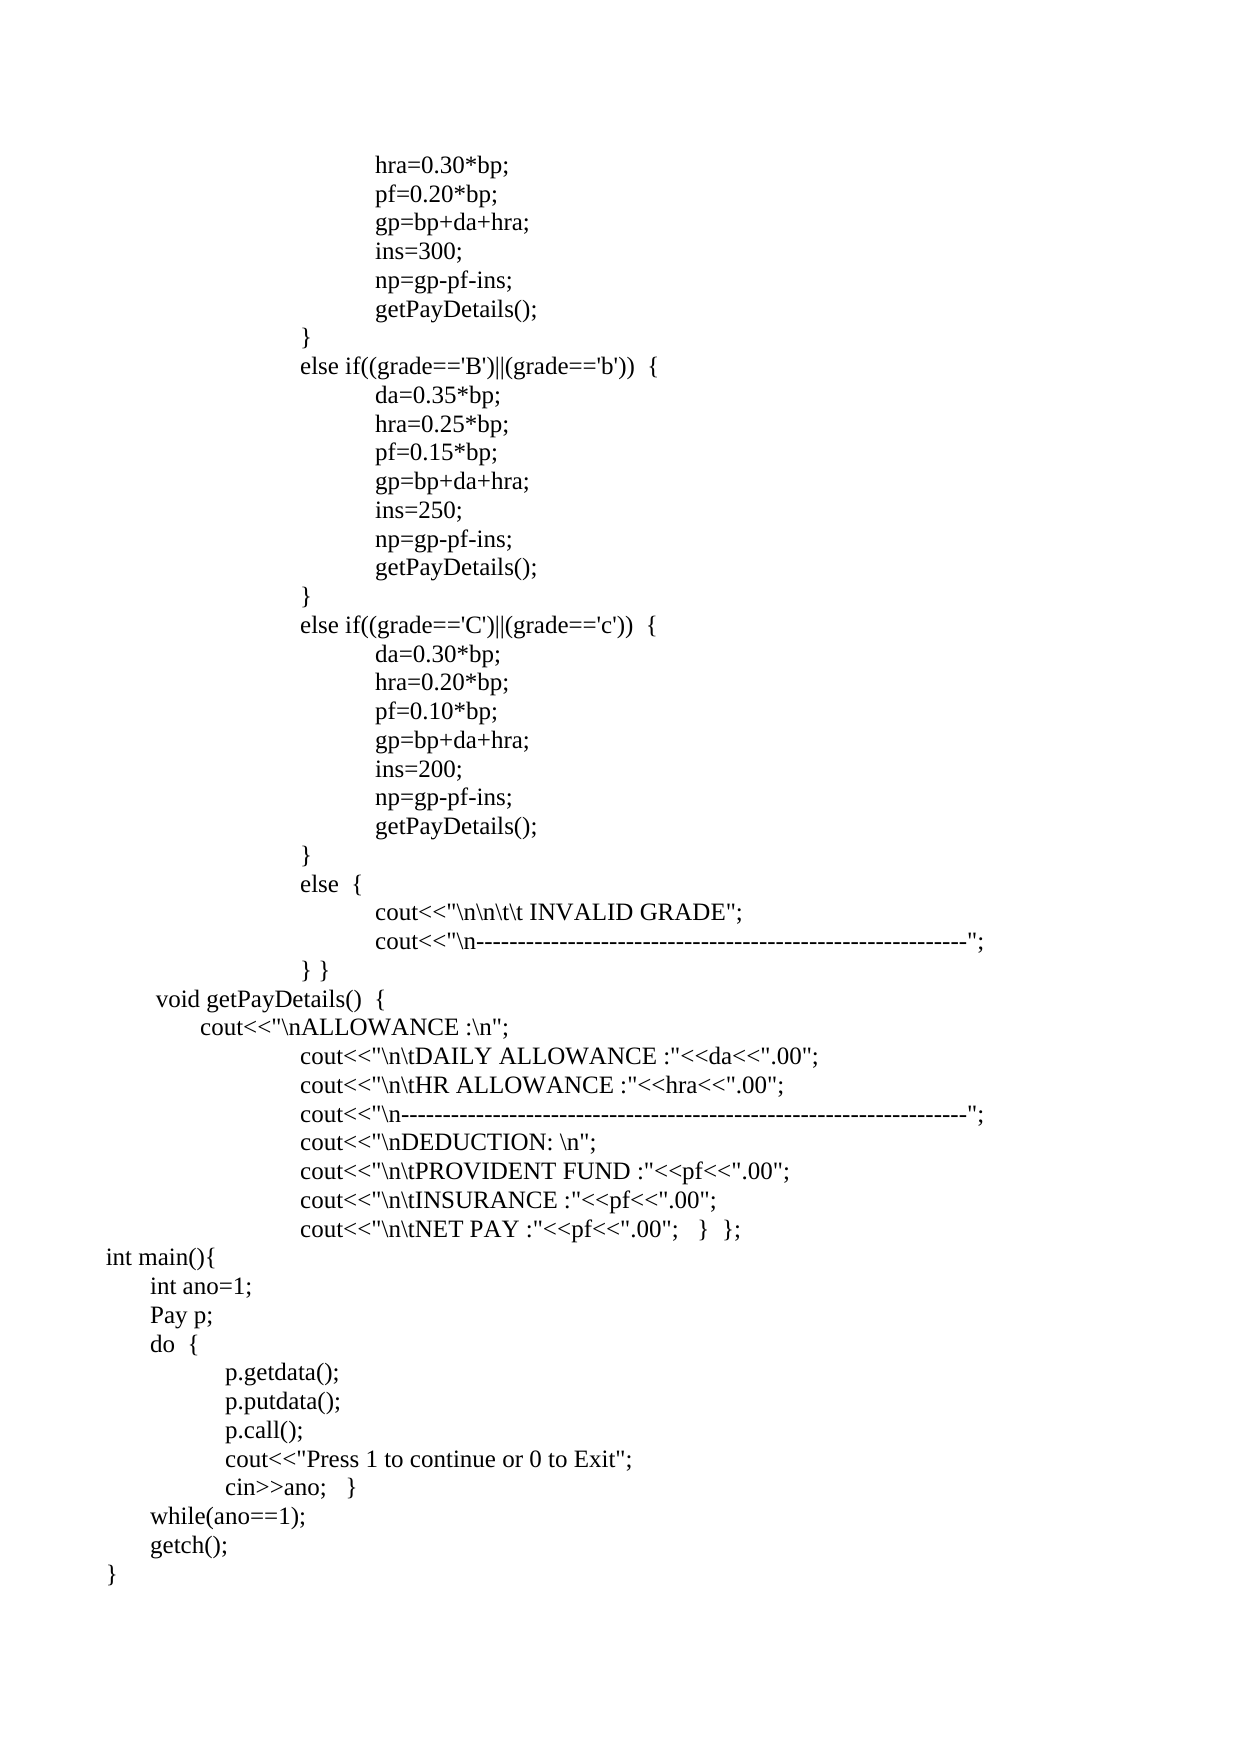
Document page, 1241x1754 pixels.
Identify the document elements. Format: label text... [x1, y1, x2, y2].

text cout<<"\n\tINSURANCE :"<<pf<<".00"; [106, 1185, 1090, 1214]
text cout<<"\n\tNET PAY :"<<pf<<".00"; } }; [106, 1214, 1090, 1242]
text cout<<"\n\tDAILY ALLOWANCE :"<<da<<".00"; [106, 1041, 1090, 1070]
text np=gp-pf-ins; [106, 265, 1090, 294]
text do { [106, 1329, 1090, 1357]
text np=gp-pf-ins; [106, 524, 1090, 552]
text } [106, 322, 1090, 351]
text pf=0.20*bp; [106, 179, 1090, 207]
text hra=0.30*bp; [106, 150, 1090, 179]
text void getPayDetails() { [106, 984, 1090, 1012]
text ins=300; [106, 236, 1090, 265]
text cout<<"\n\n\t\t INVALID GRADE"; [106, 897, 1090, 926]
text cout<<"\n\tPROVIDENT FUND :"<<pf<<".00"; [106, 1156, 1090, 1185]
text } [106, 840, 1090, 869]
text hra=0.25*bp; [106, 409, 1090, 437]
text int main(){ [106, 1242, 1090, 1271]
text else { [106, 869, 1090, 897]
text getPayDetails(); [106, 552, 1090, 581]
text pf=0.15*bp; [106, 437, 1090, 466]
text getPayDetails(); [106, 294, 1090, 322]
text cout<<"\nDEDUCTION: \n"; [106, 1127, 1090, 1156]
text gp=bp+da+hra; [106, 466, 1090, 495]
text } } [106, 955, 1090, 984]
text cout<<"Press 1 to continue or 0 to Exit"; [106, 1444, 1090, 1472]
text pf=0.10*bp; [106, 696, 1090, 725]
text } [106, 1559, 1090, 1587]
text else if((grade=='B')||(grade=='b')) { [106, 351, 1090, 380]
text p.getdata(); [106, 1357, 1090, 1386]
text hra=0.20*bp; [106, 667, 1090, 696]
text while(ano==1); [106, 1501, 1090, 1530]
text cout<<"\n--------------------------------------------------------------------"; [106, 1099, 1090, 1127]
text p.putdata(); [106, 1386, 1090, 1415]
text else if((grade=='C')||(grade=='c')) { [106, 610, 1090, 639]
text p.call(); [106, 1415, 1090, 1444]
text ins=200; [106, 754, 1090, 782]
text da=0.35*bp; [106, 380, 1090, 409]
text int ano=1; [106, 1271, 1090, 1300]
text cin>>ano; } [106, 1472, 1090, 1501]
text getch(); [106, 1530, 1090, 1559]
text gp=bp+da+hra; [106, 207, 1090, 236]
text cout<<"\nALLOWANCE :\n"; [106, 1012, 1090, 1041]
text gp=bp+da+hra; [106, 725, 1090, 754]
text Pay p; [106, 1300, 1090, 1329]
text } [106, 581, 1090, 610]
text np=gp-pf-ins; [106, 782, 1090, 811]
text cout<<"\n-----------------------------------------------------------"; [106, 926, 1090, 955]
text getPayDetails(); [106, 811, 1090, 840]
text da=0.30*bp; [106, 639, 1090, 667]
text ins=250; [106, 495, 1090, 524]
text cout<<"\n\tHR ALLOWANCE :"<<hra<<".00"; [106, 1070, 1090, 1099]
